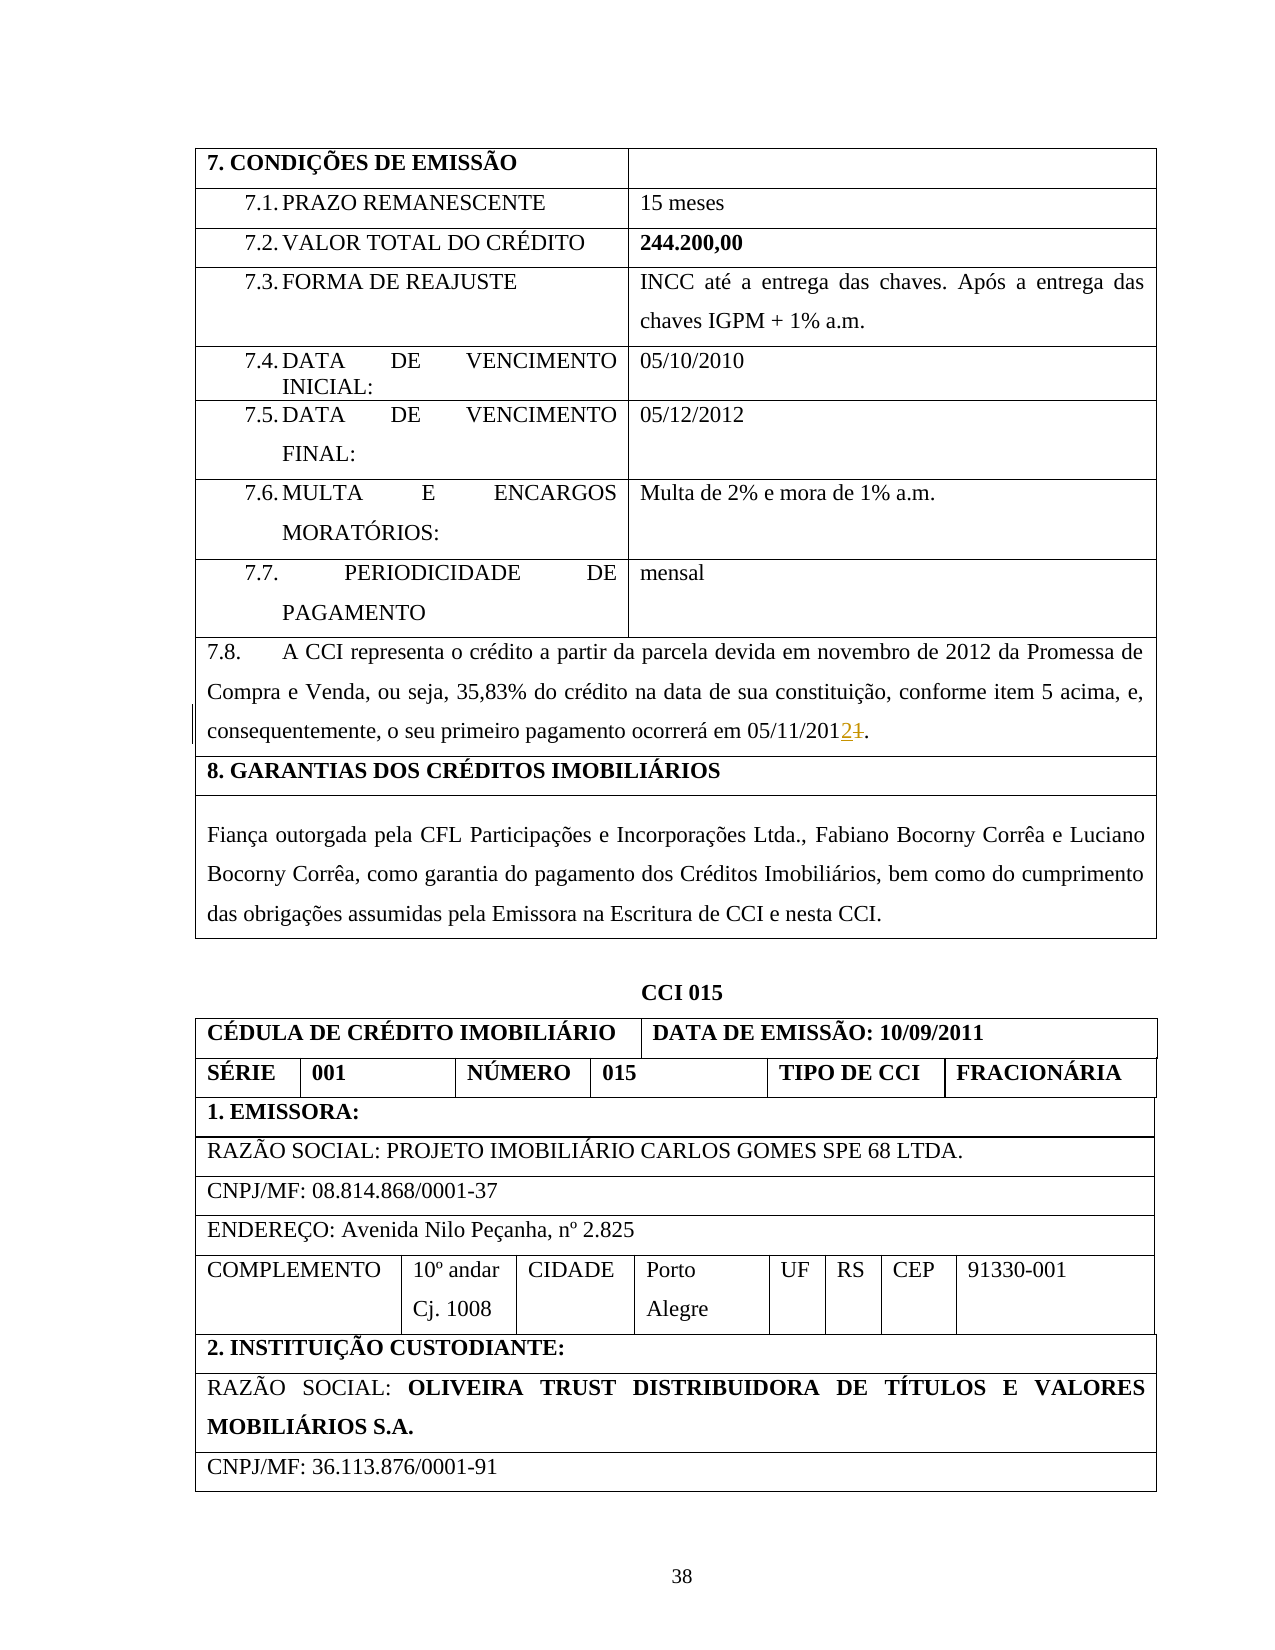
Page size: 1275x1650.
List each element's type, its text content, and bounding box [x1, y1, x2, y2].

table_header CÉDULA DE CRÉDITO IMOBILIÁRIO [196, 1019, 641, 1058]
table_cell SÉRIE [196, 1059, 300, 1097]
table_cell 10º andar Cj. 1008 [402, 1256, 516, 1333]
table_cell Porto Alegre [635, 1256, 769, 1333]
table_cell NÚMERO [456, 1059, 590, 1097]
table_cell 7.8. A CCI representa o crédito a partir da parcela devida em novembro de 2012 da Promessa de Compra e Venda, ou seja, 35,83% do crédito na data de sua constituição, conforme item 5 acima, e, consequentemente, o seu primeiro pagamento ocorrerá em 05/11/201. [196, 638, 1156, 756]
table_cell 2. INSTITUIÇÃO CUSTODIANTE: [196, 1335, 1156, 1373]
table_cell RS [826, 1256, 881, 1333]
table_cell COMPLEMENTO [196, 1256, 401, 1333]
table_cell 15 meses [629, 189, 1156, 228]
table_cell CNPJ/MF: 36.113.876/0001-91 [196, 1453, 1156, 1491]
table_cell DATA DE VENCIMENTO FINAL: [196, 401, 628, 478]
table_cell Multa de 2% e mora de 1% a.m. [629, 480, 1156, 558]
table_cell RAZÃO SOCIAL: PROJETO IMOBILIÁRIO CARLOS GOMES SPE 68 LTDA. [196, 1138, 1154, 1176]
table_cell FRACIONÁRIA [946, 1059, 1156, 1097]
table_cell 015 [591, 1059, 767, 1097]
table_cell ENDEREÇO: Avenida Nilo Peçanha, nº 2.825 [196, 1216, 1154, 1254]
table_cell 1. EMISSORA: [196, 1098, 1154, 1136]
table_cell UF [770, 1256, 825, 1333]
table_cell MULTA E ENCARGOS MORATÓRIOS: [196, 480, 628, 558]
table_cell VALOR TOTAL DO CRÉDITO [196, 229, 628, 267]
table_cell 05/12/2012 [629, 401, 1156, 478]
table_cell INCC até a entrega das chaves. Após a entrega das chaves IGPM + 1% a.m. [629, 268, 1156, 346]
table_cell 7.7. PERIODICIDADE DE PAGAMENTO [196, 560, 628, 637]
title CCI 015 [207, 979, 1157, 1005]
table_cell PRAZO REMANESCENTE [196, 189, 628, 228]
table_cell 91330-001 [957, 1256, 1154, 1333]
table_header DATA DE EMISSÃO: 10/09/2011 [642, 1019, 1157, 1058]
table_cell TIPO DE CCI [768, 1059, 944, 1097]
table_cell CEP [882, 1256, 956, 1333]
table_cell [629, 149, 1156, 188]
table_cell mensal [629, 560, 1156, 637]
table_cell DATA DE VENCIMENTO INICIAL: [196, 347, 628, 399]
table_cell Fiança outorgada pela CFL Participações e Incorporações Ltda., Fabiano Bocorny Corrêa e Luciano Bocorny Corrêa, como garantia do pagamento dos Créditos Imobiliários, bem como do cumprimento das obrigações assumidas pela Emissora na Escritura de CCI e nesta CCI. [196, 796, 1156, 938]
table_cell 7. CONDIÇÕES DE EMISSÃO [196, 149, 628, 188]
table_cell 244.200,00 [629, 229, 1156, 267]
table_cell FORMA DE REAJUSTE [196, 268, 628, 346]
table_cell CNPJ/MF: 08.814.868/0001-37 [196, 1177, 1154, 1215]
table_cell CIDADE [517, 1256, 634, 1333]
table_cell 05/10/2010 [629, 347, 1156, 399]
table_cell 001 [301, 1059, 455, 1097]
table_cell RAZÃO SOCIAL: OLIVEIRA TRUST DISTRIBUIDORA DE TÍTULOS E VALORES MOBILIÁRIOS S.A. [196, 1374, 1156, 1452]
table_cell 8. GARANTIAS DOS CRÉDITOS IMOBILIÁRIOS [196, 757, 1156, 795]
